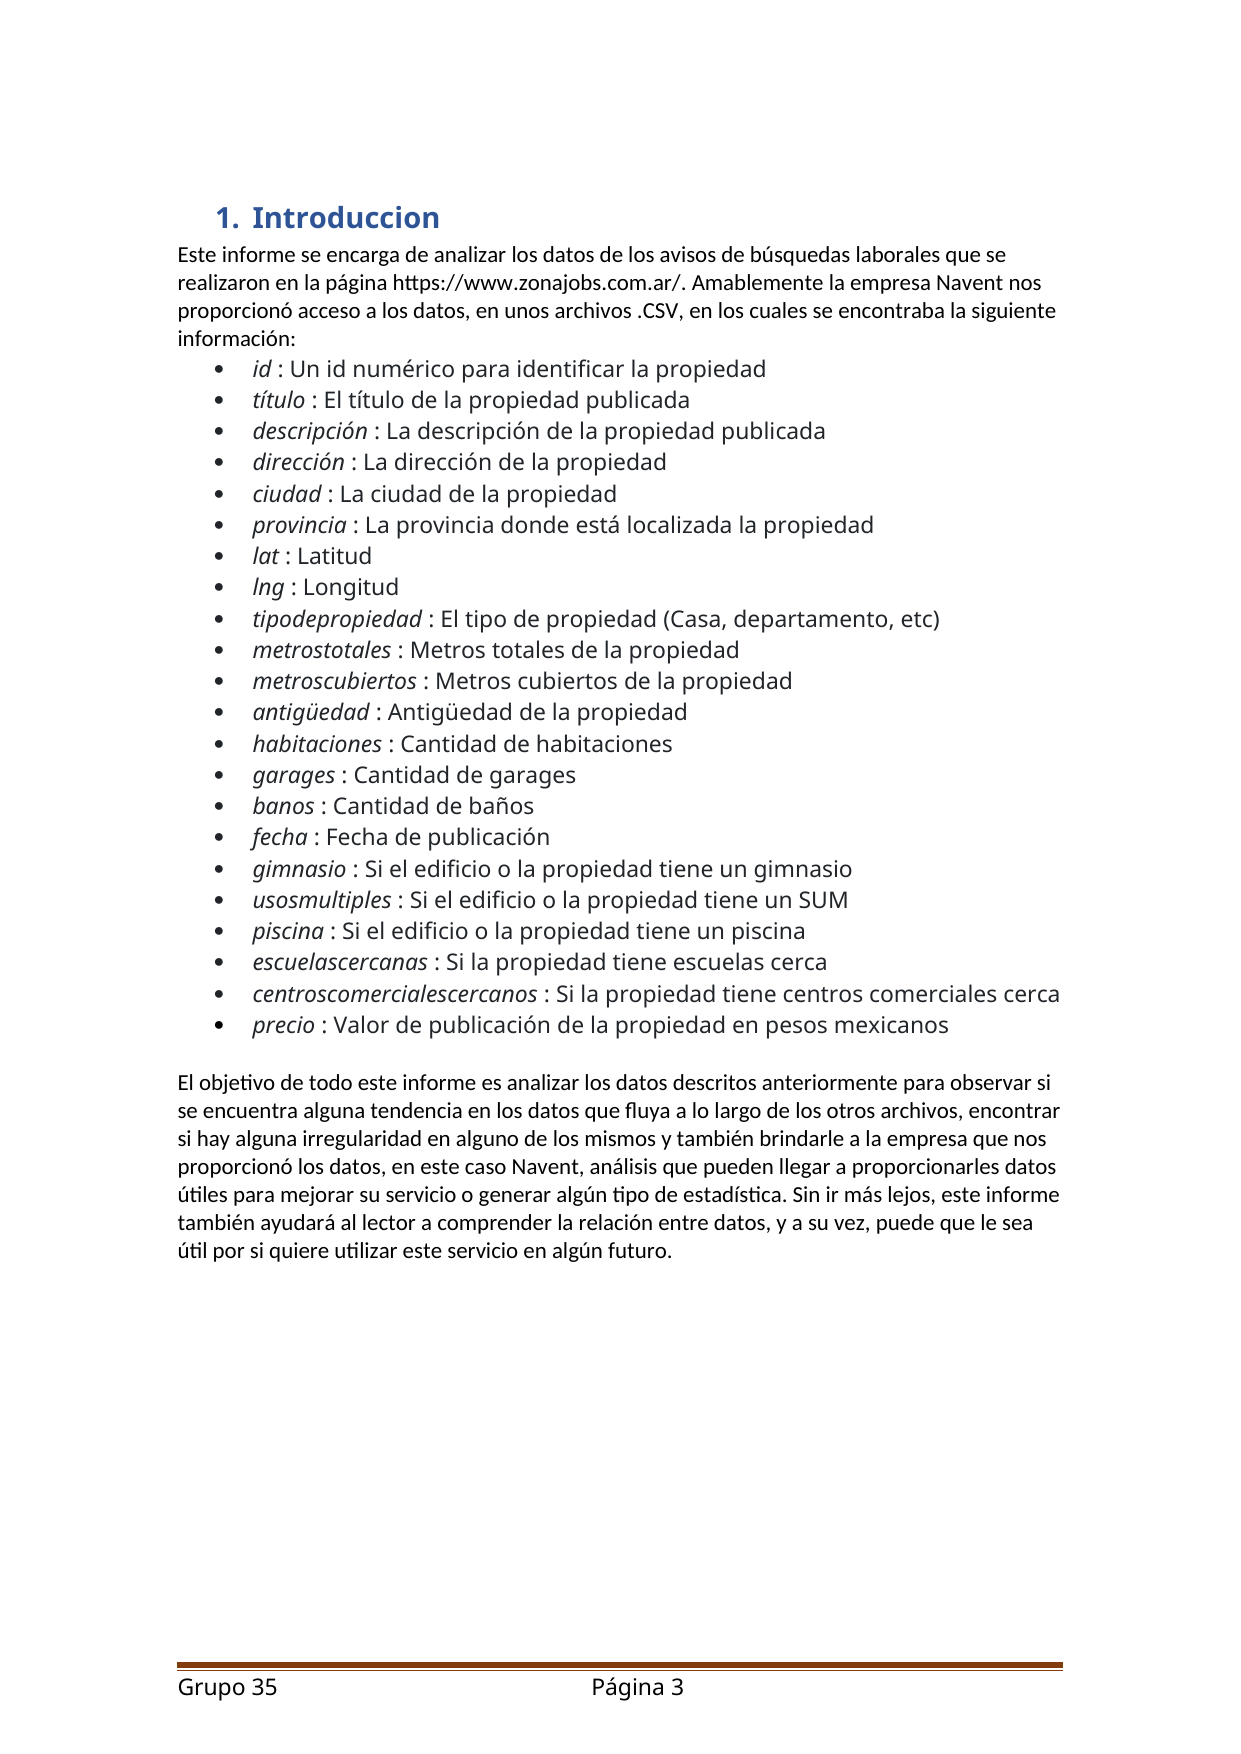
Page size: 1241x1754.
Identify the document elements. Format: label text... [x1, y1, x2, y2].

list fecha : Fecha de publicación [215, 821, 1063, 852]
list provincia : La provincia donde está localizada la propiedad [215, 509, 1063, 540]
list habitaciones : Cantidad de habitaciones [215, 727, 1063, 759]
list metrostotales : Metros totales de la propiedad [215, 634, 1063, 665]
list lat : Latitud [215, 540, 1063, 571]
text Este informe se encarga de analizar los datos de los avisos de búsquedas laborales que se realizaron en la página https://www.zonajobs.com.ar/. Amablemente la empresa Navent nos proporcionó acceso a los datos, en unos archivos .CSV, en los cuales se encontraba la siguiente información: [177, 240, 1063, 352]
list ciudad : La ciudad de la propiedad [215, 477, 1063, 509]
subtitle Introduccion [215, 198, 1063, 237]
list tipodepropiedad : El tipo de propiedad (Casa, departamento, etc) [215, 602, 1063, 634]
list piscina : Si el edificio o la propiedad tiene un piscina [215, 915, 1063, 946]
list lng : Longitud [215, 571, 1063, 602]
list título : El título de la propiedad publicada [215, 384, 1063, 415]
list metroscubiertos : Metros cubiertos de la propiedad [215, 665, 1063, 696]
list gimnasio : Si el edificio o la propiedad tiene un gimnasio [215, 852, 1063, 884]
list id : Un id numérico para identificar la propiedad [215, 352, 1063, 384]
text El objetivo de todo este informe es analizar los datos descritos anteriormente para observar si se encuentra alguna tendencia en los datos que fluya a lo largo de los otros archivos, encontrar si hay alguna irregularidad en alguno de los mismos y también brindarle a la empresa que nos proporcionó los datos, en este caso Navent, análisis que pueden llegar a proporcionarles datos útiles para mejorar su servicio o generar algún tipo de estadística. Sin ir más lejos, este informe también ayudará al lector a comprender la relación entre datos, y a su vez, puede que le sea útil por si quiere utilizar este servicio en algún futuro. [177, 1068, 1063, 1264]
list dirección : La dirección de la propiedad [215, 446, 1063, 477]
list precio : Valor de publicación de la propiedad en pesos mexicanos [215, 1009, 1063, 1040]
list antigüedad : Antigüedad de la propiedad [215, 696, 1063, 727]
list garages : Cantidad de garages [215, 759, 1063, 790]
list usosmultiples : Si el edificio o la propiedad tiene un SUM [215, 884, 1063, 915]
list escuelascercanas : Si la propiedad tiene escuelas cerca [215, 946, 1063, 977]
list banos : Cantidad de baños [215, 790, 1063, 821]
list descripción : La descripción de la propiedad publicada [215, 415, 1063, 446]
list centroscomercialescercanos : Si la propiedad tiene centros comerciales cerca [215, 977, 1063, 1009]
